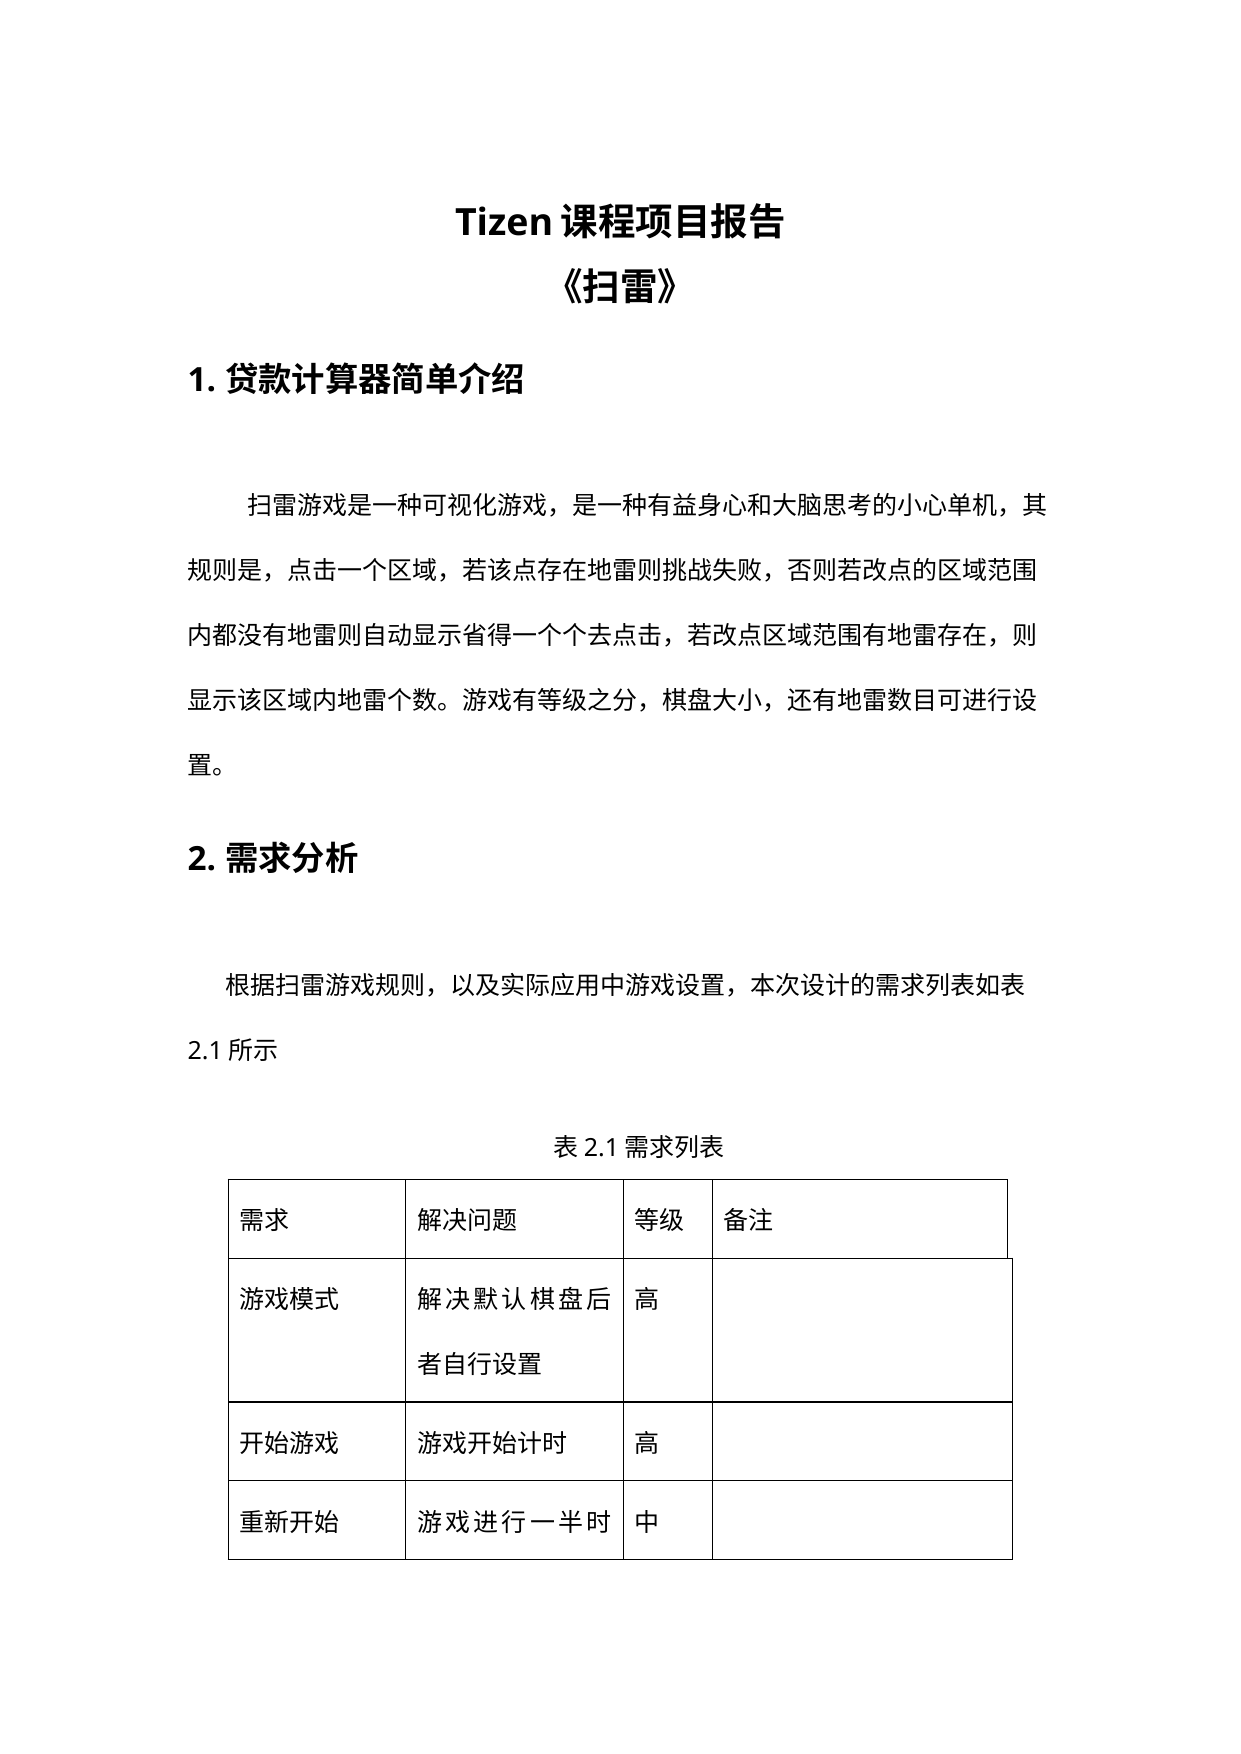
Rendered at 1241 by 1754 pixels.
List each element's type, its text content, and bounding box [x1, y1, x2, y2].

table_cell 高 [624, 1259, 712, 1401]
table_header 备注 [713, 1180, 1007, 1257]
table_cell [713, 1481, 1012, 1559]
table_header 解决问题 [406, 1180, 623, 1257]
table_cell 高 [624, 1403, 712, 1480]
table_header 等级 [624, 1180, 712, 1257]
table_cell 解决默认棋盘后者自行设置 [406, 1259, 623, 1401]
table_cell 游戏开始计时 [406, 1403, 623, 1480]
table_cell [713, 1403, 1012, 1480]
subtitle 需求分析 [187, 823, 1053, 888]
table_cell 游戏模式 [229, 1259, 405, 1401]
text 扫雷游戏是一种可视化游戏，是一种有益身心和大脑思考的小心单机，其规则是，点击一个区域，若该点存在地雷则挑战失败，否则若改点的区域范围内都没有地雷则自动显示省得一个个去点击，若改点区域范围有地雷存在，则显示该区域内地雷个数。游戏有等级之分，棋盘大小，还有地雷数目可进行设置。 [187, 471, 1053, 796]
text 根据扫雷游戏规则，以及实际应用中游戏设置，本次设计的需求列表如表2.1所示 [187, 951, 1053, 1081]
table_cell 游戏进行一半时重新开始 [406, 1481, 623, 1559]
subtitle 贷款计算器简单介绍 [187, 344, 1053, 409]
table_cell 中 [624, 1481, 712, 1559]
table_cell 重新开始 [229, 1481, 405, 1559]
table_cell [713, 1259, 1012, 1401]
text 表2.1需求列表 [187, 1113, 1053, 1178]
table_cell 开始游戏 [229, 1403, 405, 1480]
title Tizen课程项目报告 《扫雷》 [187, 187, 1053, 317]
table_header 需求 [229, 1180, 405, 1257]
